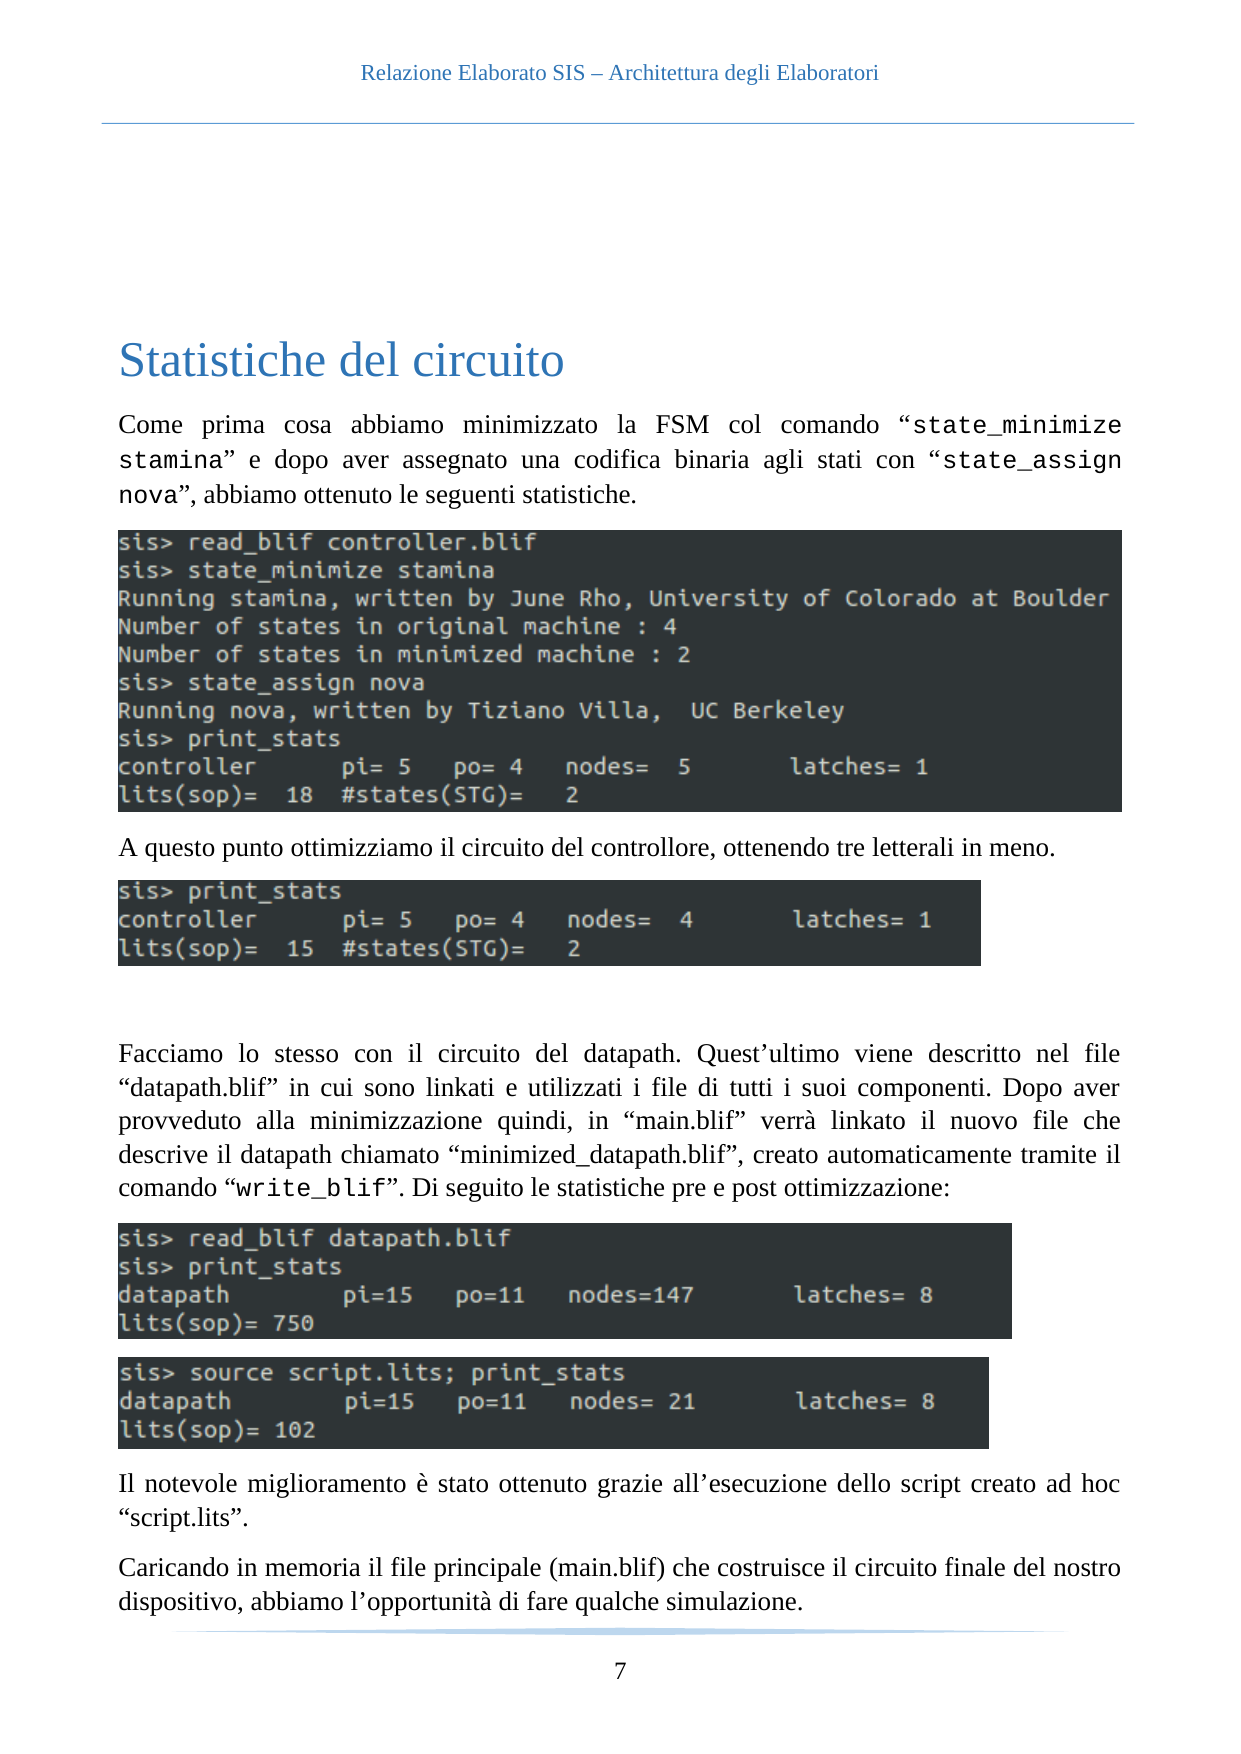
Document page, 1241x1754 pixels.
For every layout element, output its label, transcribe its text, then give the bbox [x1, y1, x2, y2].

picture [118, 880, 981, 966]
text Statistiche del circuito [118, 329, 1122, 387]
picture [118, 1223, 1012, 1339]
text Il notevole miglioramento è stato ottenuto grazie all’esecuzione dello script creato ad hoc “script.lits”. [118, 1467, 1122, 1532]
picture [118, 530, 1122, 812]
text A questo punto ottimizziamo il circuito del controllore, ottenendo tre letterali in meno. [118, 831, 1122, 862]
text Come prima cosa abbiamo minimizzato la FSM col comando “state_minimize stamina” e dopo aver assegnato una codifica binaria agli stati con “state_assign nova”, abbiamo ottenuto le seguenti statistiche. [118, 408, 1122, 511]
picture [118, 1357, 989, 1449]
text Facciamo lo stesso con il circuito del datapath. Quest’ultimo viene descritto nel file “datapath.blif” in cui sono linkati e utilizzati i file di tutti i suoi componenti. Dopo aver provveduto alla minimizzazione quindi, in “main.blif” verrà linkato il nuovo file che descrive il datapath chiamato “minimized_datapath.blif”, creato automaticamente tramite il comando “write_blif”. Di seguito le statistiche pre e post ottimizzazione: [118, 1037, 1122, 1204]
text Caricando in memoria il file principale (main.blif) che costruisce il circuito finale del nostro dispositivo, abbiamo l’opportunità di fare qualche simulazione. [118, 1551, 1122, 1616]
